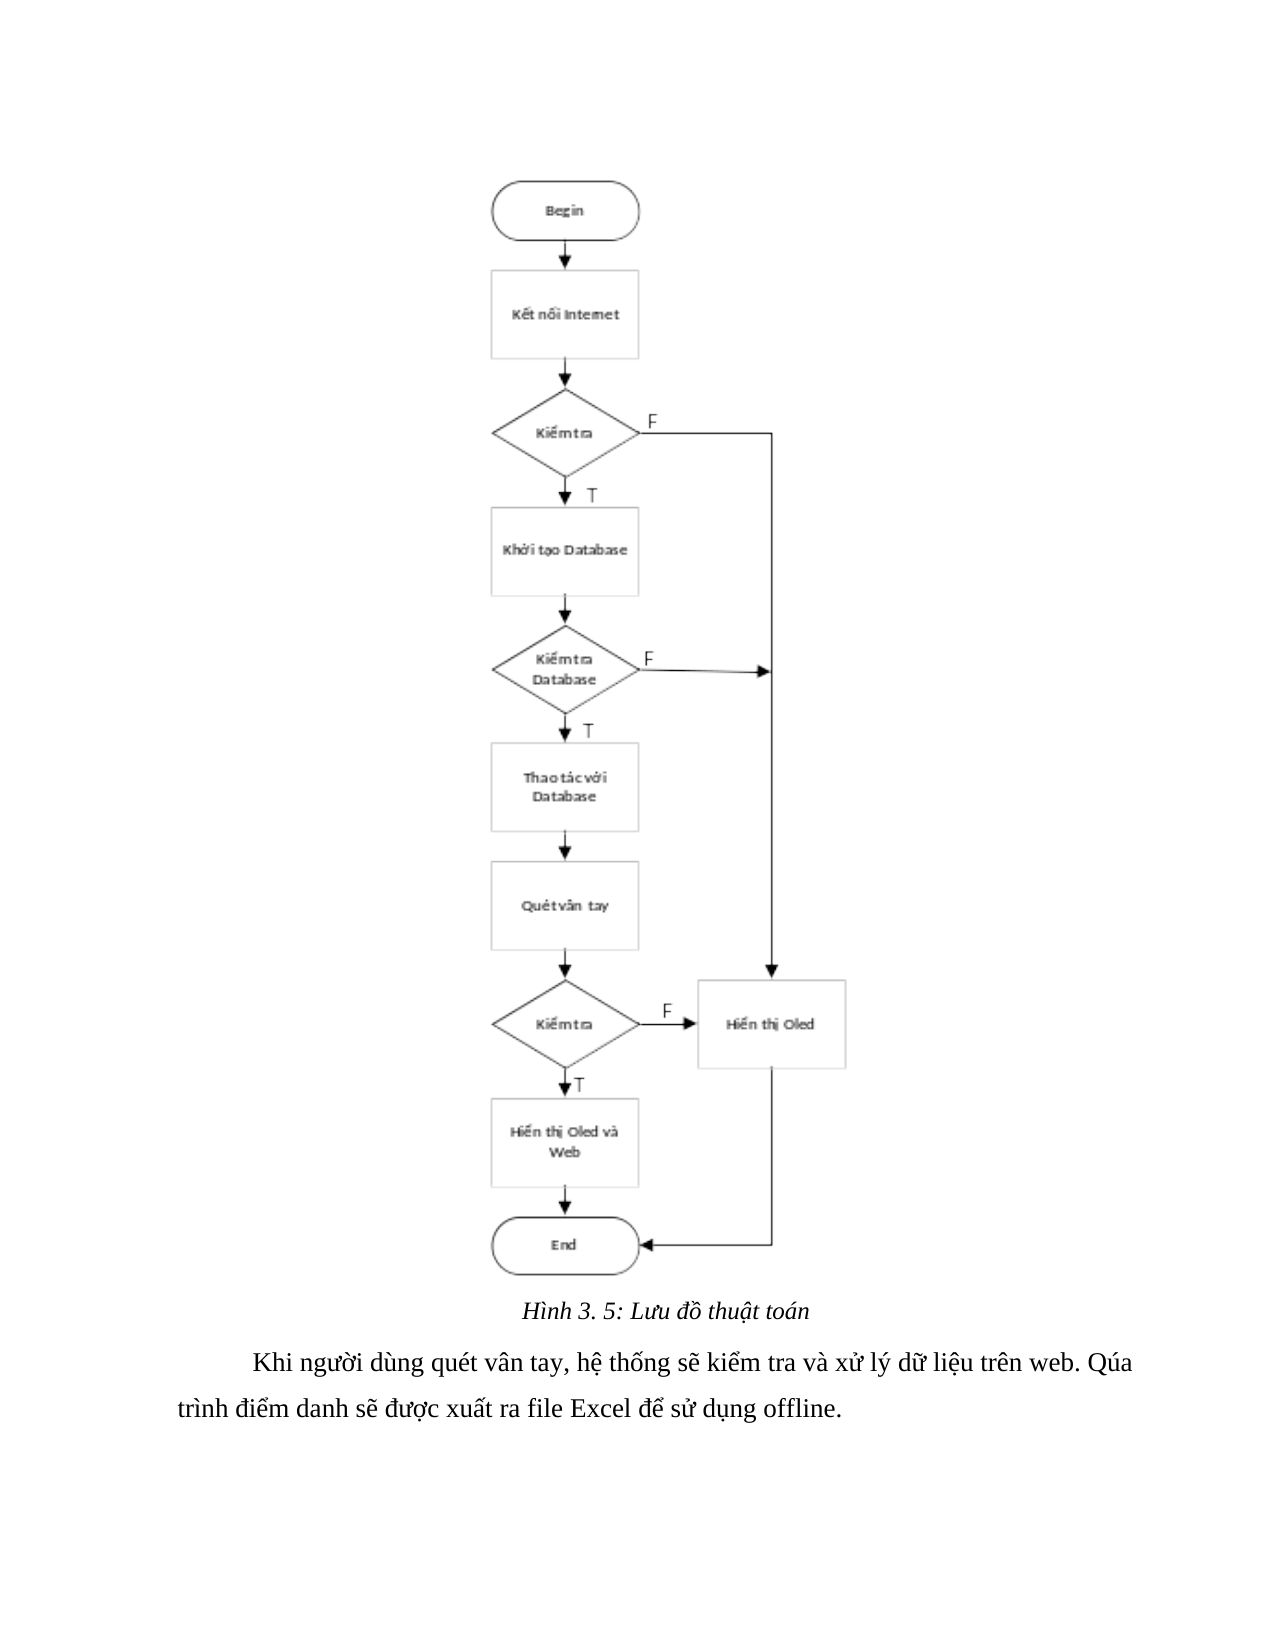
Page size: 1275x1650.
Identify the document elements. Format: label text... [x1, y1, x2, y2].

text Khi người dùng quét vân tay, hệ thống sẽ kiểm tra và xử lý dữ liệu trên web. Qúa trình điểm danh sẽ được xuất ra file Excel để sử dụng offline. [177, 1346, 1157, 1424]
text Hình 3. 5: Lưu đồ thuật toán [177, 1296, 1157, 1325]
